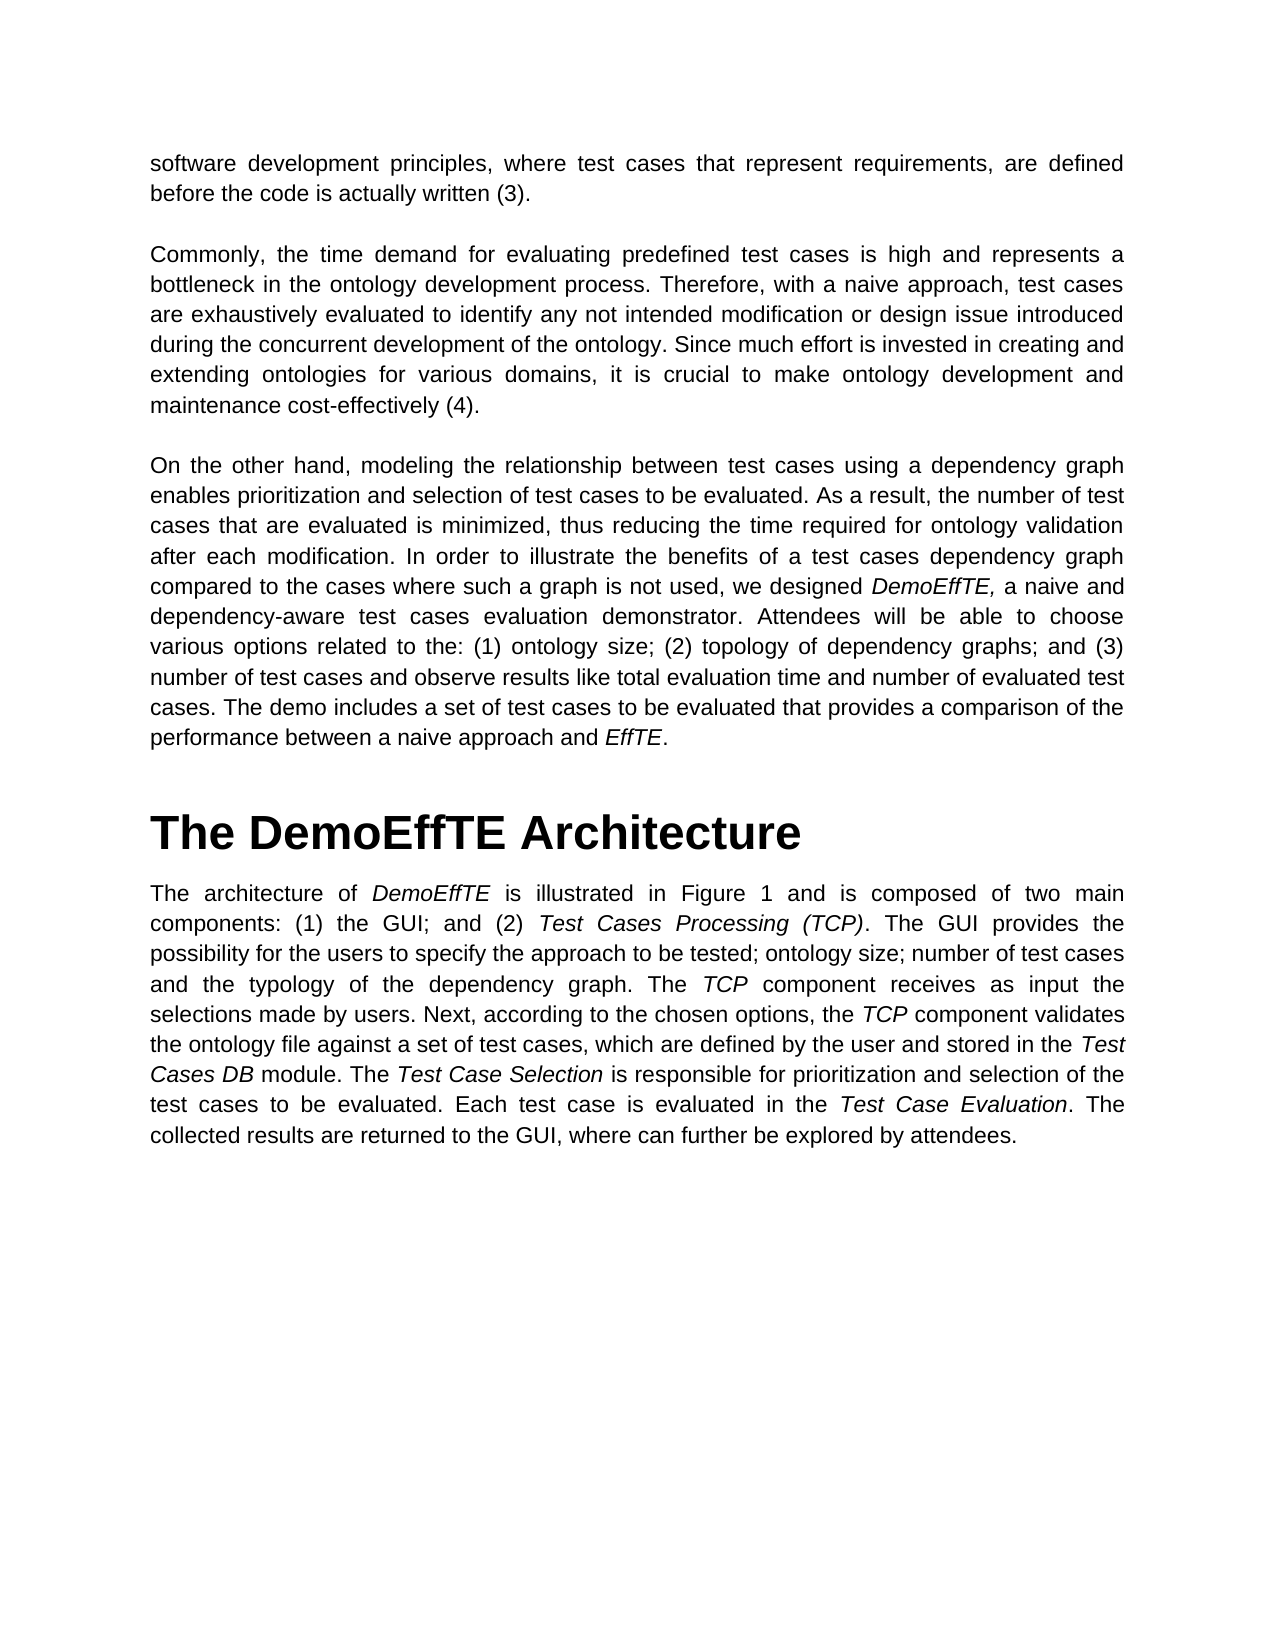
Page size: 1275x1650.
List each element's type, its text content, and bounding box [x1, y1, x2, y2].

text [150, 150, 1125, 207]
subtitle The DemoEffTE Architecture [150, 804, 1125, 859]
text Commonly, the time demand for evaluating predefined test cases is high and represents a bottleneck in the ontology development process. Therefore, with a naive approach, test cases are exhaustively evaluated to identify any not intended modification or design issue introduced during the concurrent development of the ontology. Since much effort is invested in creating and extending ontologies for various domains, it is crucial to make ontology development and maintenance cost-effectively . [150, 241, 1125, 418]
text The architecture of DemoEffTE is illustrated in Figure 1 and is composed of two main components: (1) the GUI; and (2) Test Cases Processing (TCP). The GUI provides the possibility for the users to specify the approach to be tested; ontology size; number of test cases and the typology of the dependency graph. The TCP component receives as input the selections made by users. Next, according to the chosen options, the TCP component validates the ontology file against a set of test cases, which are defined by the user and stored in the Test Cases DB module. The Test Case Selection is responsible for prioritization and selection of the test cases to be evaluated. Each test case is evaluated in the Test Case Evaluation. The collected results are returned to the GUI, where can further be explored by attendees. [150, 880, 1125, 1148]
text On the other hand, modeling the relationship between test cases using a dependency graph enables prioritization and selection of test cases to be evaluated. As a result, the number of test cases that are evaluated is minimized, thus reducing the time required for ontology validation after each modification. In order to illustrate the benefits of a test cases dependency graph compared to the cases where such a graph is not used, we designed DemoEffTE, a naive and dependency-aware test cases evaluation demonstrator. Attendees will be able to choose various options related to the: (1) ontology size; (2) topology of dependency graphs; and (3) number of test cases and observe results like total evaluation time and number of evaluated test cases. The demo includes a set of test cases to be evaluated that provides a comparison of the performance between a naive approach and EffTE. [150, 452, 1125, 750]
